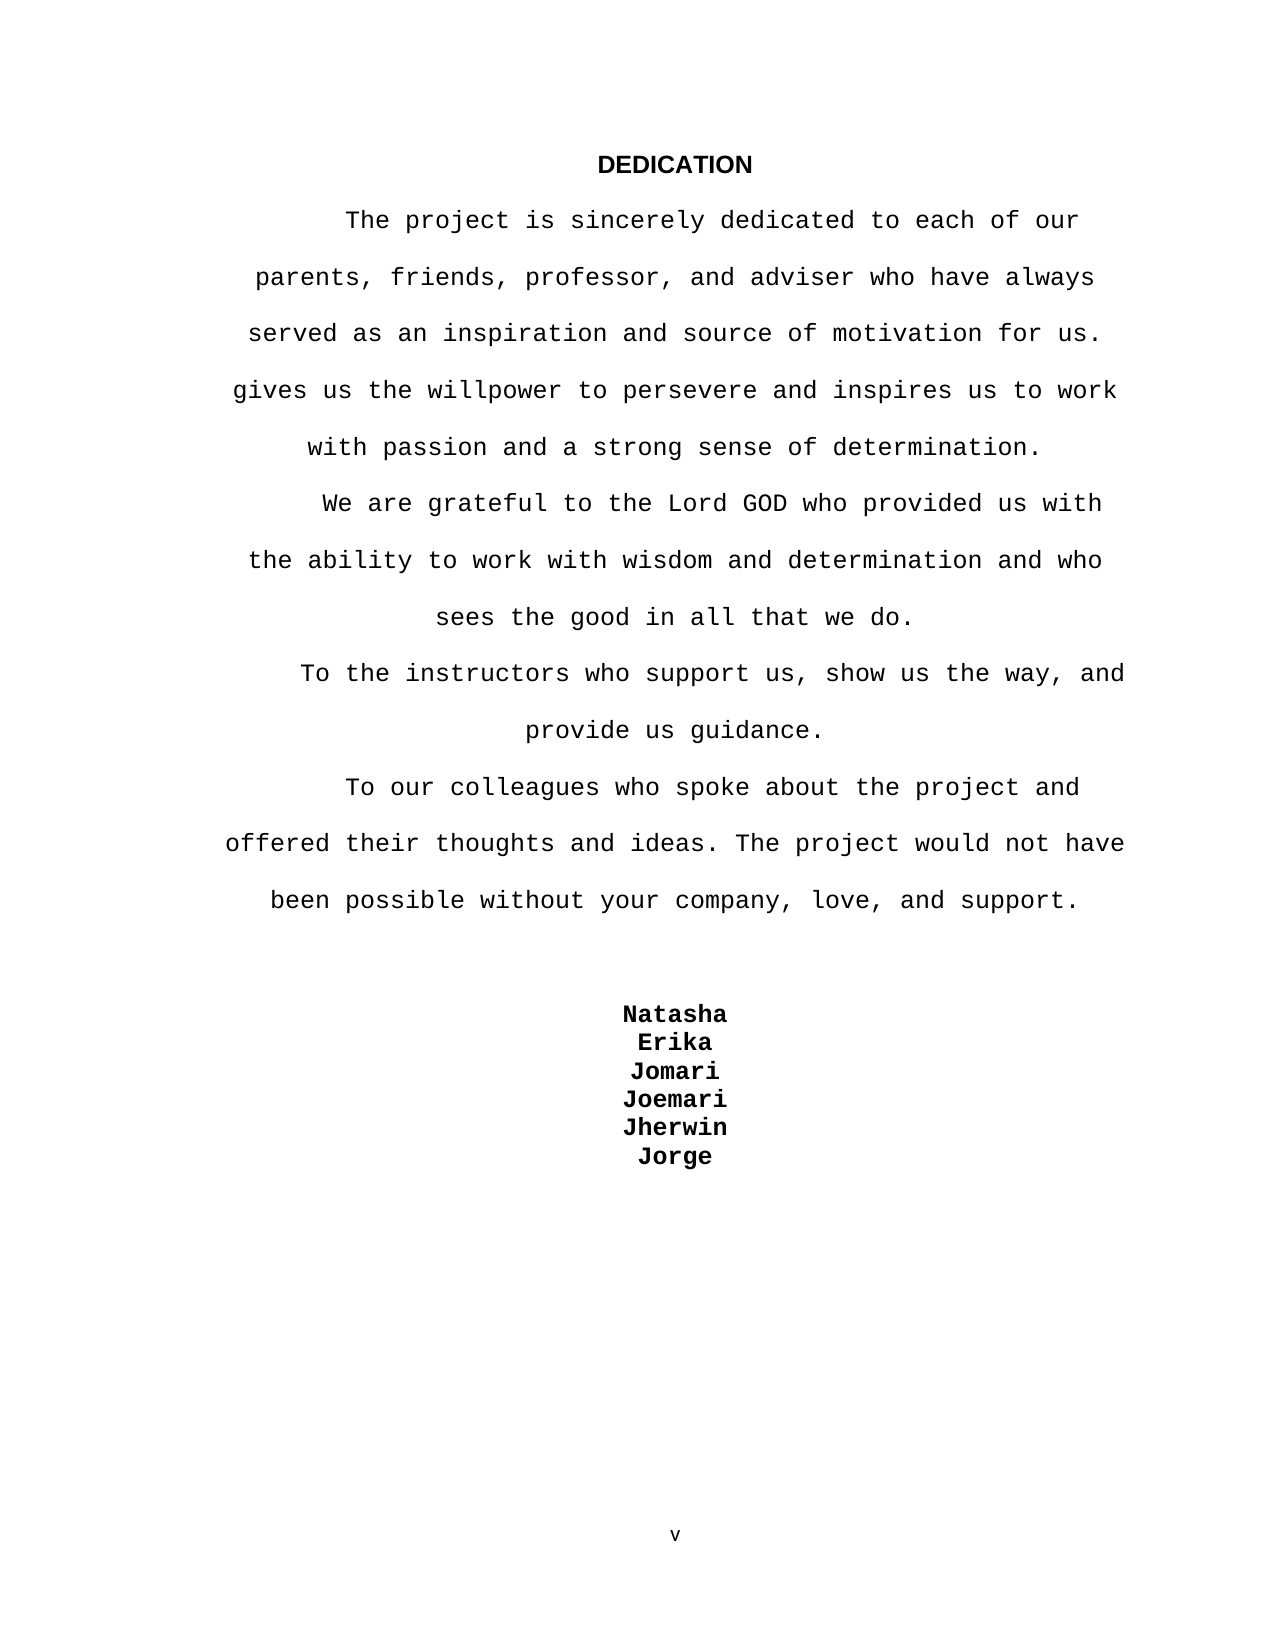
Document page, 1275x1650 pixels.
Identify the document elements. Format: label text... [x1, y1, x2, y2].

text We are grateful to the Lord GOD who provided us with the ability to work with wisdom and determination and who sees the good in all that we do. [225, 491, 1125, 632]
text To the instructors who support us, show us the way, and provide us guidance. [225, 661, 1125, 746]
subtitle DEDICATION [225, 150, 1125, 179]
text Joemari [225, 1087, 1125, 1115]
text The project is sincerely dedicated to each of our parents, friends, professor, and adviser who have always served as an inspiration and source of motivation for us. gives us the willpower to persevere and inspires us to work with passion and a strong sense of determination. [225, 207, 1125, 462]
text Jorge [225, 1143, 1125, 1172]
text Erika [225, 1030, 1125, 1058]
text To our colleagues who spoke about the project and offered their thoughts and ideas. The project would not have been possible without your company, love, and support. [225, 774, 1125, 916]
text Jomari [225, 1058, 1125, 1087]
text Natasha [225, 1002, 1125, 1030]
text Jherwin [225, 1115, 1125, 1143]
